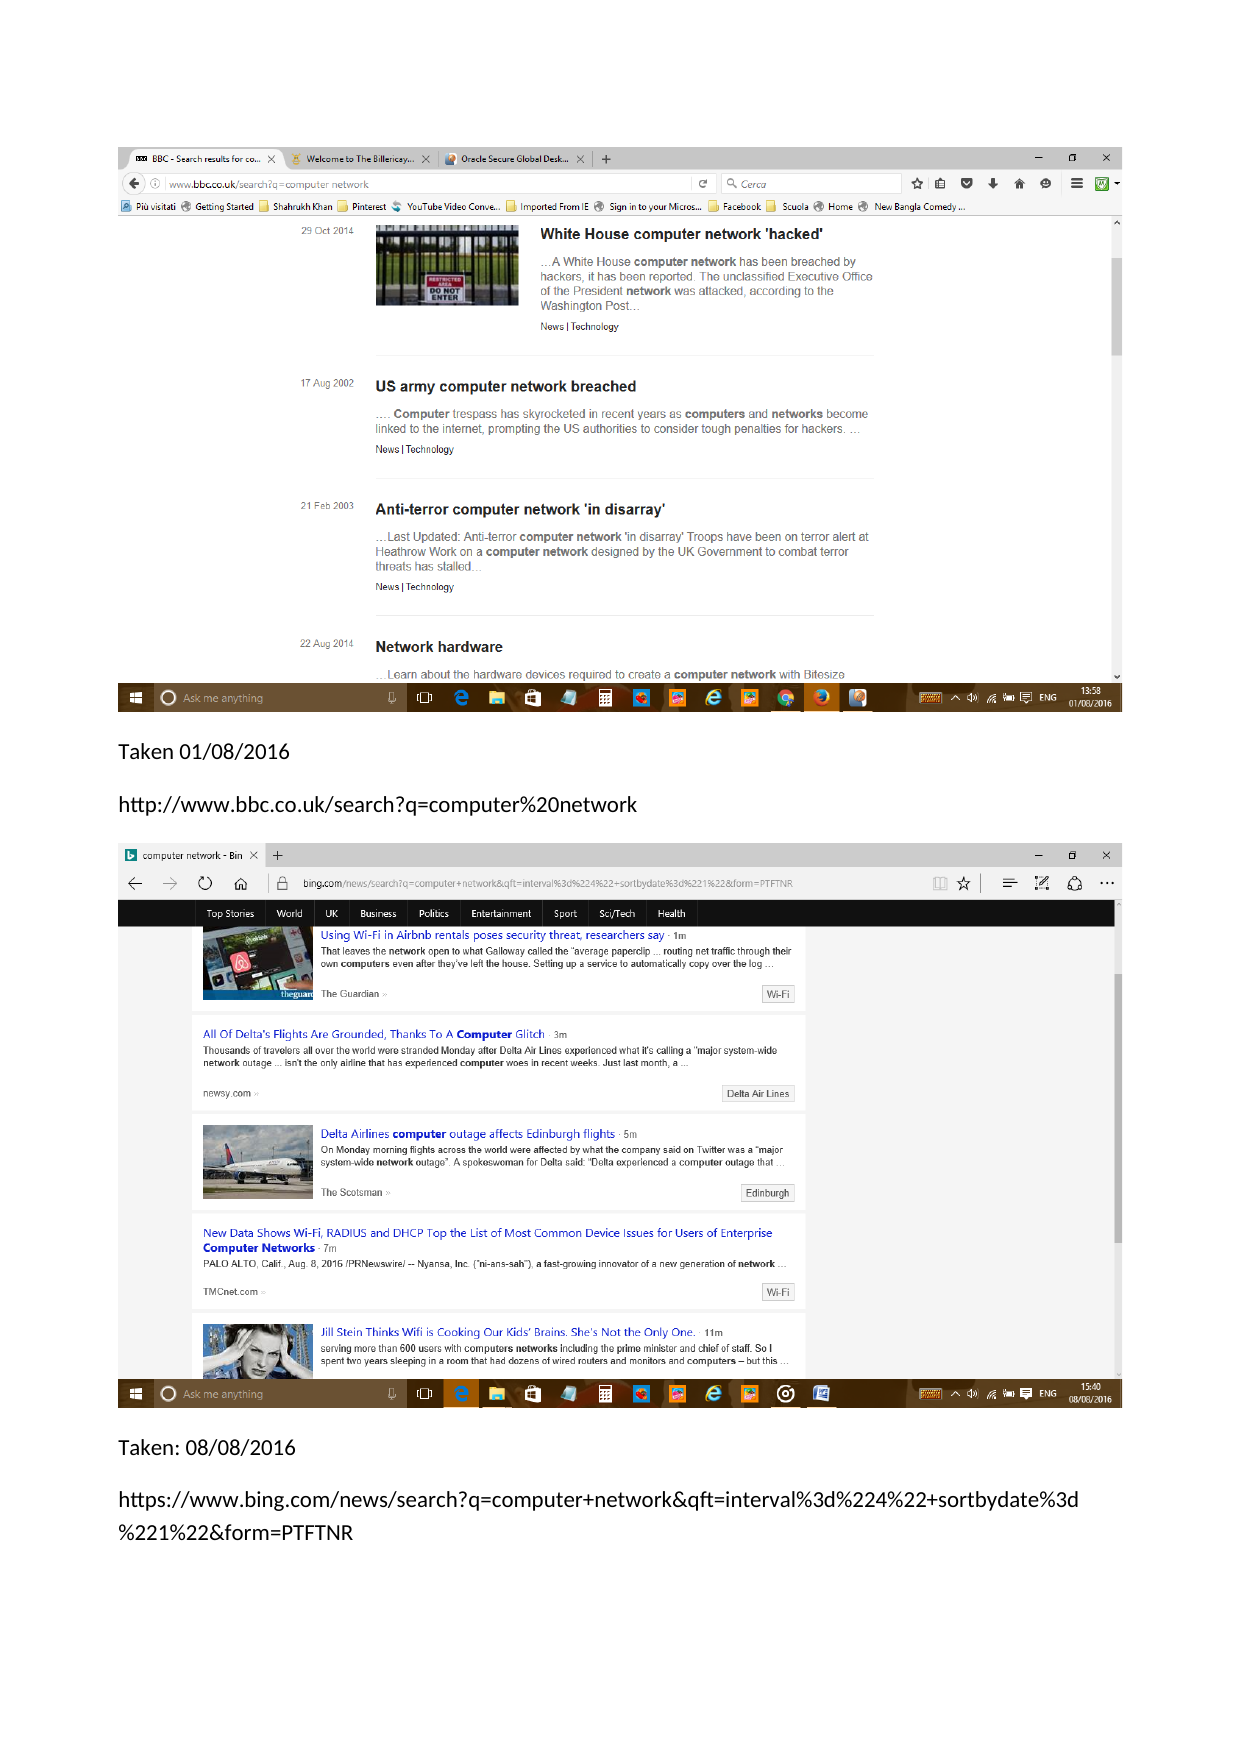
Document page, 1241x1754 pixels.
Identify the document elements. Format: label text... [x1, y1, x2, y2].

text Taken 01/08/2016 [118, 737, 1122, 765]
text http://www.bbc.co.uk/search?q=computer%20network [118, 790, 1122, 818]
picture [118, 147, 1123, 712]
picture [118, 843, 1123, 1408]
text https://www.bing.com/news/search?q=computer+network&qft=interval%3d%224%22+sortbydate%3d%221%22&form=PTFTNR [118, 1486, 1122, 1546]
text Taken: 08/08/2016 [118, 1433, 1122, 1461]
